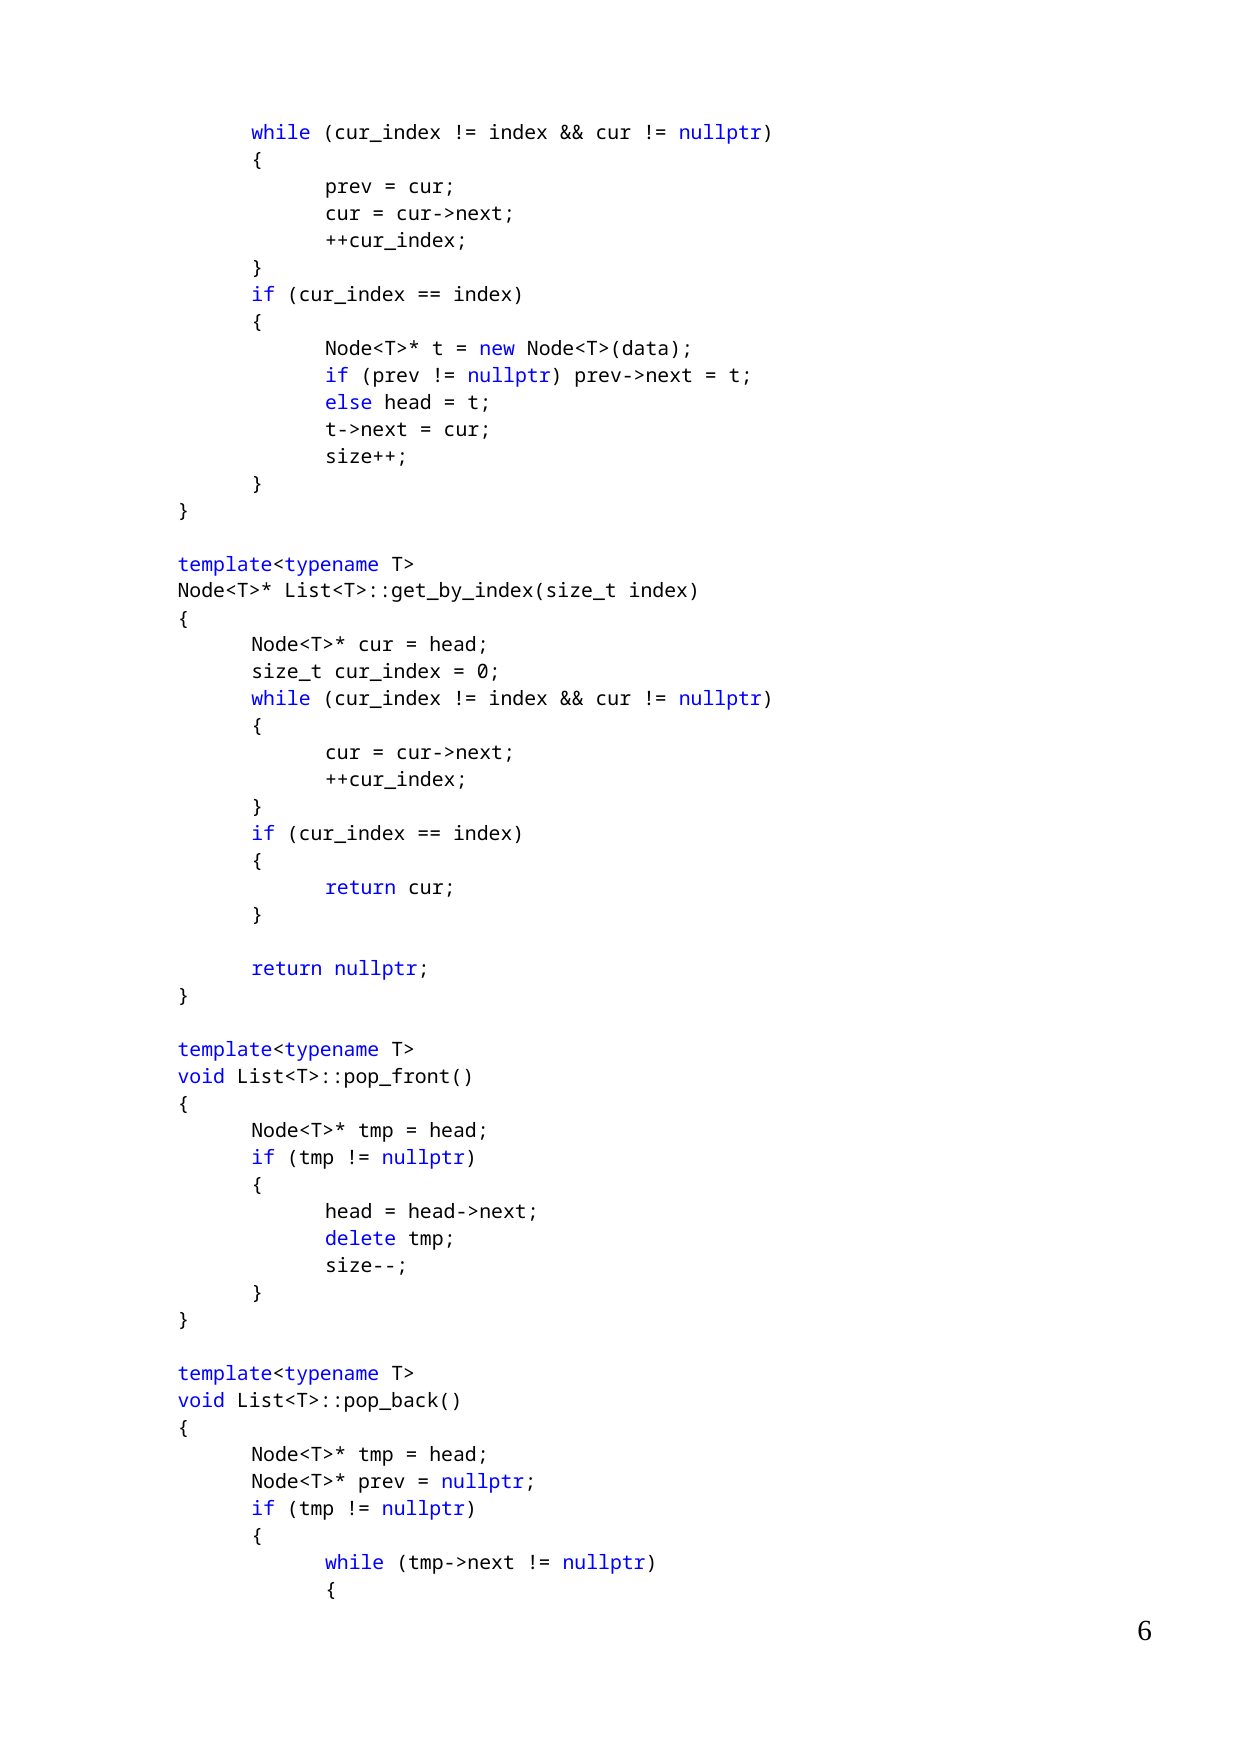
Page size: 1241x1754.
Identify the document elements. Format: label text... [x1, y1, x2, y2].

text Node<T>* t = new Node<T>(data); [177, 334, 1152, 361]
text Node<T>* prev = nullptr; [177, 1467, 1152, 1494]
text { [177, 712, 1152, 739]
text size_t cur_index = 0; [177, 658, 1152, 685]
text if (tmp != nullptr) [177, 1143, 1152, 1170]
text Node<T>* tmp = head; [177, 1116, 1152, 1143]
text ++cur_index; [177, 226, 1152, 253]
text } [177, 469, 1152, 496]
text prev = cur; [177, 172, 1152, 199]
text } [177, 981, 1152, 1008]
text } [177, 901, 1152, 927]
text ++cur_index; [177, 766, 1152, 793]
text Node<T>* cur = head; [177, 631, 1152, 658]
text else head = t; [177, 388, 1152, 415]
text Node<T>* List<T>::get_by_index(size_t index) [177, 577, 1152, 604]
text } [177, 793, 1152, 819]
text t->next = cur; [177, 415, 1152, 442]
text template<typename T> [177, 1359, 1152, 1386]
text size--; [177, 1251, 1152, 1278]
text { [177, 1521, 1152, 1548]
text delete tmp; [177, 1224, 1152, 1251]
text return nullptr; [177, 954, 1152, 981]
text cur = cur->next; [177, 199, 1152, 226]
text { [177, 1089, 1152, 1116]
text if (cur_index == index) [177, 280, 1152, 307]
text if (tmp != nullptr) [177, 1494, 1152, 1521]
text size++; [177, 442, 1152, 469]
text void List<T>::pop_front() [177, 1062, 1152, 1089]
text void List<T>::pop_back() [177, 1386, 1152, 1413]
text { [177, 847, 1152, 873]
text { [177, 1413, 1152, 1440]
text } [177, 253, 1152, 280]
text { [177, 1575, 1152, 1602]
text template<typename T> [177, 550, 1152, 577]
text } [177, 496, 1152, 523]
text while (tmp->next != nullptr) [177, 1548, 1152, 1575]
text while (cur_index != index && cur != nullptr) [177, 685, 1152, 712]
text } [177, 1278, 1152, 1305]
text { [177, 604, 1152, 631]
text Node<T>* tmp = head; [177, 1440, 1152, 1467]
text } [177, 1305, 1152, 1332]
text if (cur_index == index) [177, 819, 1152, 847]
text if (prev != nullptr) prev->next = t; [177, 361, 1152, 388]
text template<typename T> [177, 1035, 1152, 1062]
text cur = cur->next; [177, 739, 1152, 766]
text while (cur_index != index && cur != nullptr) [177, 118, 1152, 145]
text { [177, 145, 1152, 172]
text { [177, 1170, 1152, 1197]
text { [177, 307, 1152, 334]
text return cur; [177, 873, 1152, 901]
text head = head->next; [177, 1197, 1152, 1224]
